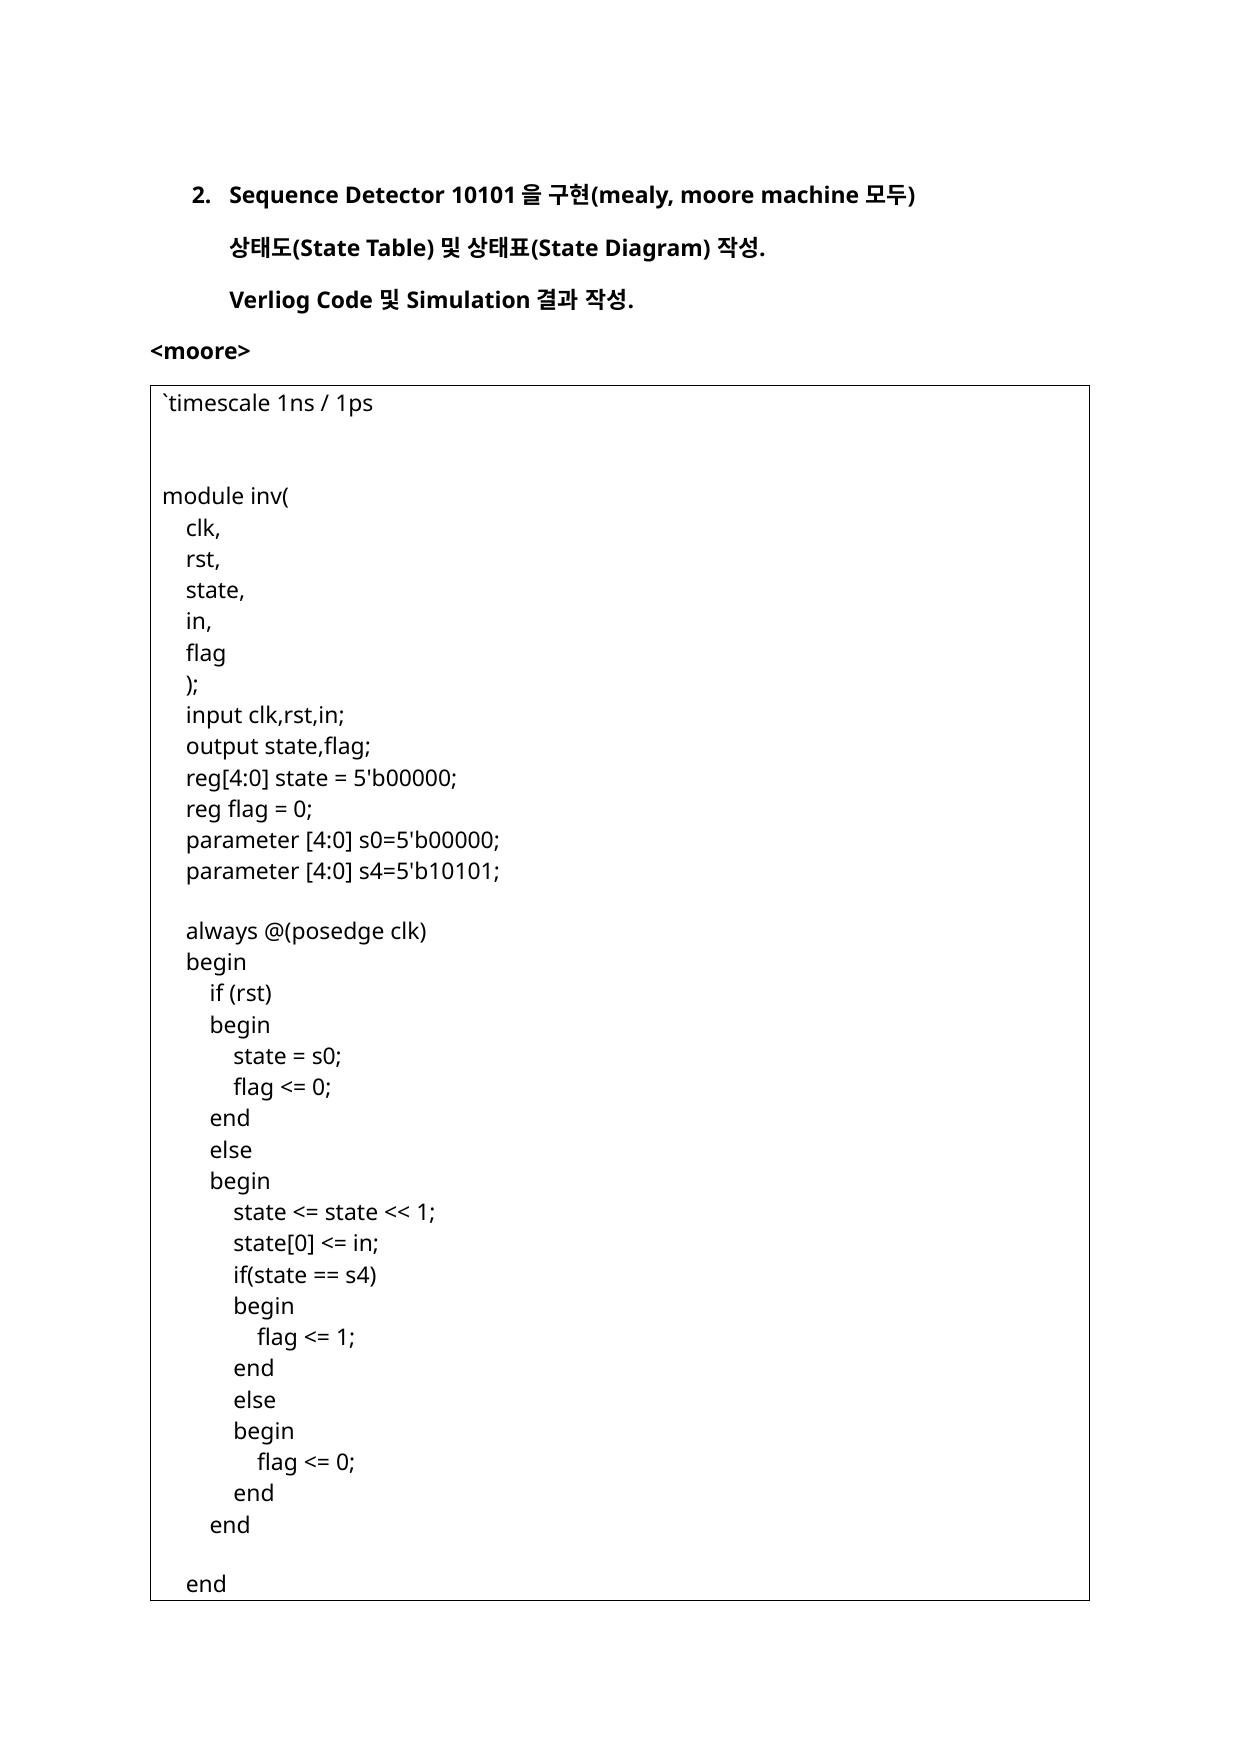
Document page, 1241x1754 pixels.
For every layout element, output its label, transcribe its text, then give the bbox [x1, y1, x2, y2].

text <moore> [150, 335, 1090, 366]
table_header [151, 386, 1089, 1599]
list Sequence Detector 10101을 구현(mealy, moore machine 모두) [192, 177, 1090, 211]
list Verliog Code 및 Simulation 결과 작성. [229, 282, 1090, 316]
list 상태도(State Table) 및 상태표(State Diagram) 작성. [229, 230, 1090, 263]
